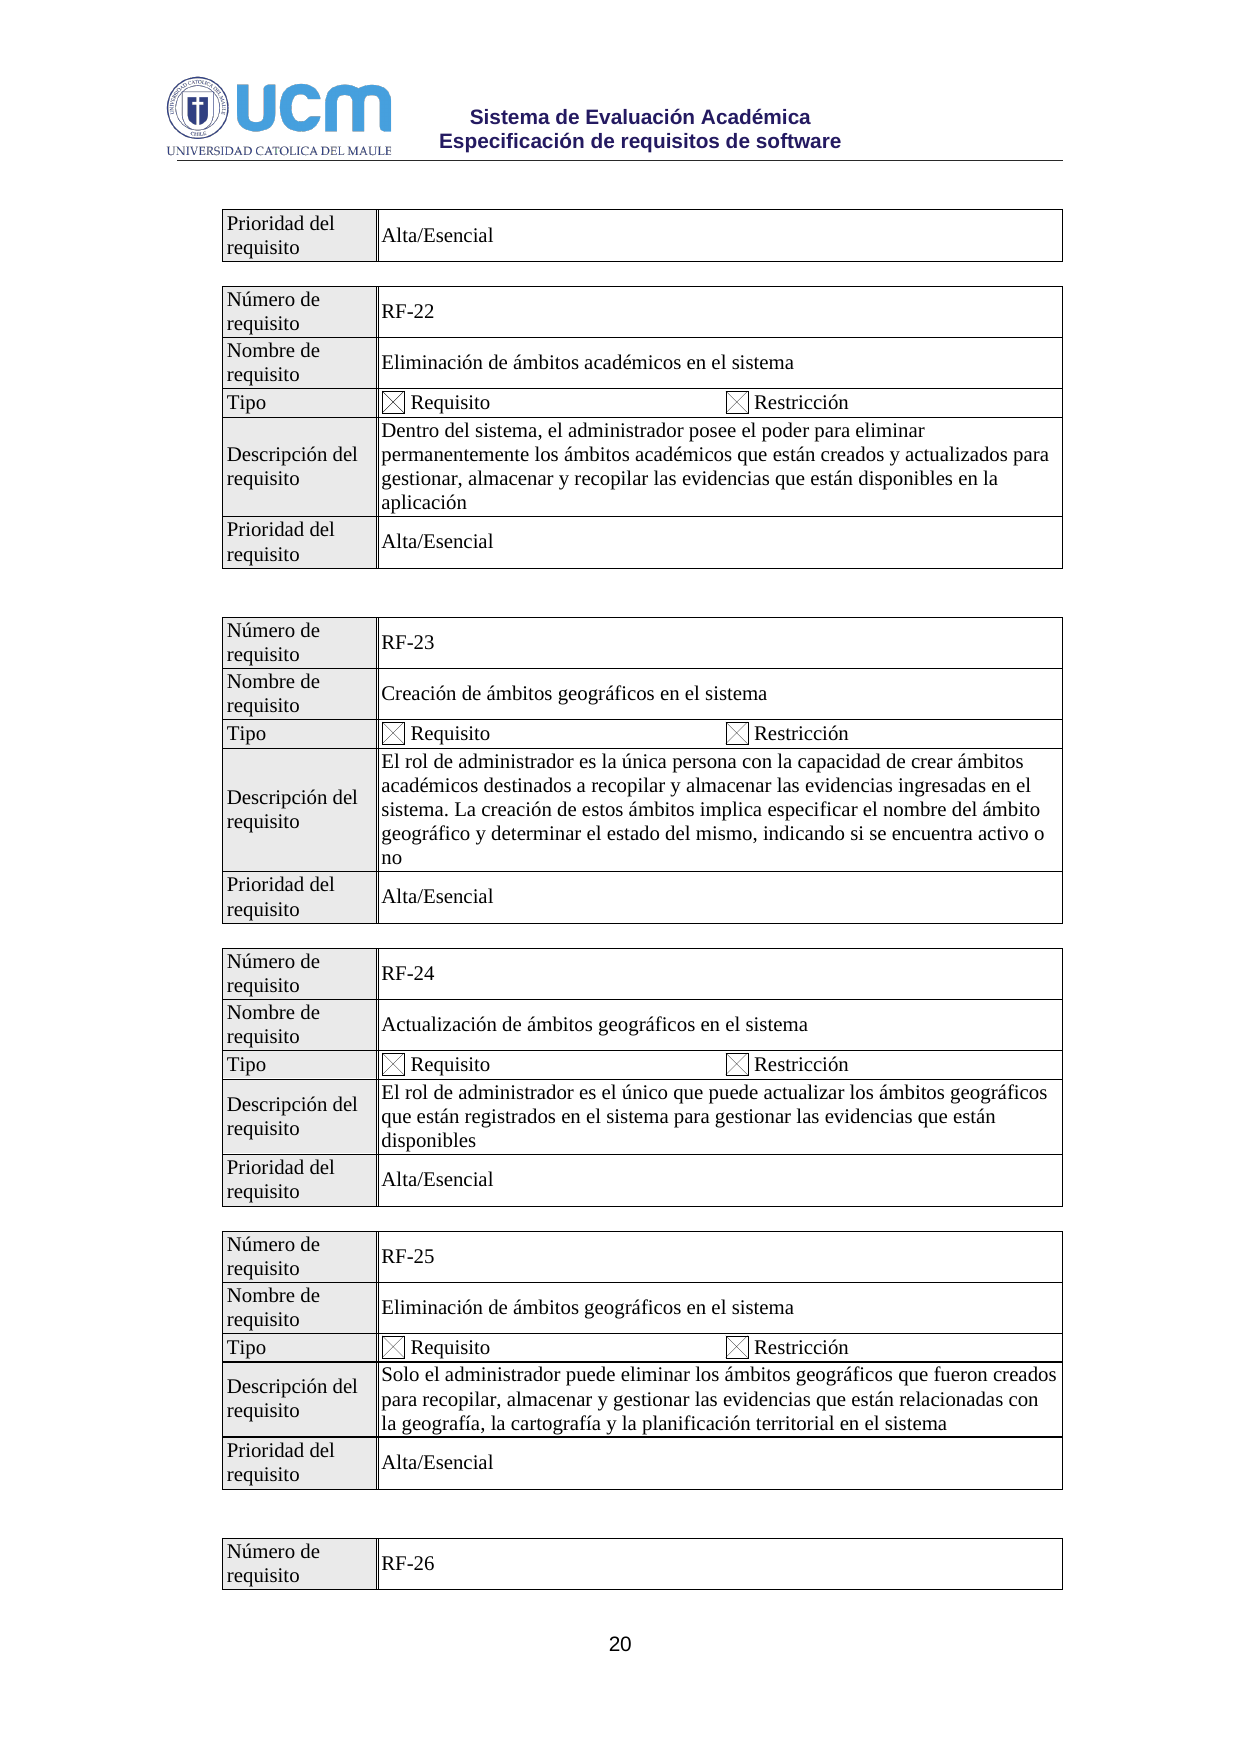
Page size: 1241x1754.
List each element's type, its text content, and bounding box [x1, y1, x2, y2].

table_cell Tipo [223, 389, 376, 417]
table_cell Nombre de requisito [223, 338, 376, 388]
table_cell Dentro del sistema, el administrador posee el poder para eliminar permanentemente los ámbitos académicos que están creados y actualizados para gestionar, almacenar y recopilar las evidencias que están disponibles en la aplicación [379, 418, 1062, 516]
table_cell Actualización de ámbitos geográficos en el sistema [379, 1000, 1062, 1050]
table_header RF-22 [379, 287, 1062, 337]
table_cell Requisito Restricción [379, 720, 1062, 748]
table_header RF-26 [379, 1539, 1062, 1589]
table_cell Eliminación de ámbitos geográficos en el sistema [379, 1283, 1062, 1333]
table_cell El rol de administrador es el único que puede actualizar los ámbitos geográficos que están registrados en el sistema para gestionar las evidencias que están disponibles [379, 1080, 1062, 1153]
table_cell Nombre de requisito [223, 1283, 376, 1333]
table_header Número de requisito [223, 618, 376, 668]
table_header Número de requisito [223, 1232, 376, 1282]
table_header Número de requisito [223, 287, 376, 337]
table_header RF-25 [379, 1232, 1062, 1282]
table_cell Requisito Restricción [379, 1334, 1062, 1361]
table_cell Tipo [223, 720, 376, 748]
table_cell Descripción del requisito [223, 418, 376, 516]
table_cell Prioridad del requisito [223, 1438, 376, 1489]
table_cell Tipo [223, 1051, 376, 1078]
table_cell Solo el administrador puede eliminar los ámbitos geográficos que fueron creados para recopilar, almacenar y gestionar las evidencias que están relacionadas con la geografía, la cartografía y la planificación territorial en el sistema [379, 1363, 1062, 1436]
table_header RF-23 [379, 618, 1062, 668]
table_cell Alta/Esencial [379, 1438, 1062, 1489]
table_cell Requisito Restricción [379, 389, 1062, 417]
table_cell Prioridad del requisito [223, 210, 376, 261]
table_cell Prioridad del requisito [223, 872, 376, 923]
table_cell Prioridad del requisito [223, 1155, 376, 1206]
table_cell Eliminación de ámbitos académicos en el sistema [379, 338, 1062, 388]
table_cell Nombre de requisito [223, 1000, 376, 1050]
table_cell Prioridad del requisito [223, 517, 376, 568]
table_cell Alta/Esencial [379, 210, 1062, 261]
table_header Número de requisito [223, 949, 376, 999]
table_cell Alta/Esencial [379, 517, 1062, 568]
table_cell Descripción del requisito [223, 749, 376, 871]
table_cell Creación de ámbitos geográficos en el sistema [379, 669, 1062, 719]
table_cell Requisito Restricción [379, 1051, 1062, 1078]
picture [166, 75, 392, 159]
table_cell Descripción del requisito [223, 1080, 376, 1153]
table_cell Tipo [223, 1334, 376, 1361]
table_header Número de requisito [223, 1539, 376, 1589]
table_header RF-24 [379, 949, 1062, 999]
table_cell Alta/Esencial [379, 1155, 1062, 1206]
table_cell Nombre de requisito [223, 669, 376, 719]
table_cell Alta/Esencial [379, 872, 1062, 923]
table_cell El rol de administrador es la única persona con la capacidad de crear ámbitos académicos destinados a recopilar y almacenar las evidencias ingresadas en el sistema. La creación de estos ámbitos implica especificar el nombre del ámbito geográfico y determinar el estado del mismo, indicando si se encuentra activo o no [379, 749, 1062, 871]
table_cell Descripción del requisito [223, 1363, 376, 1436]
